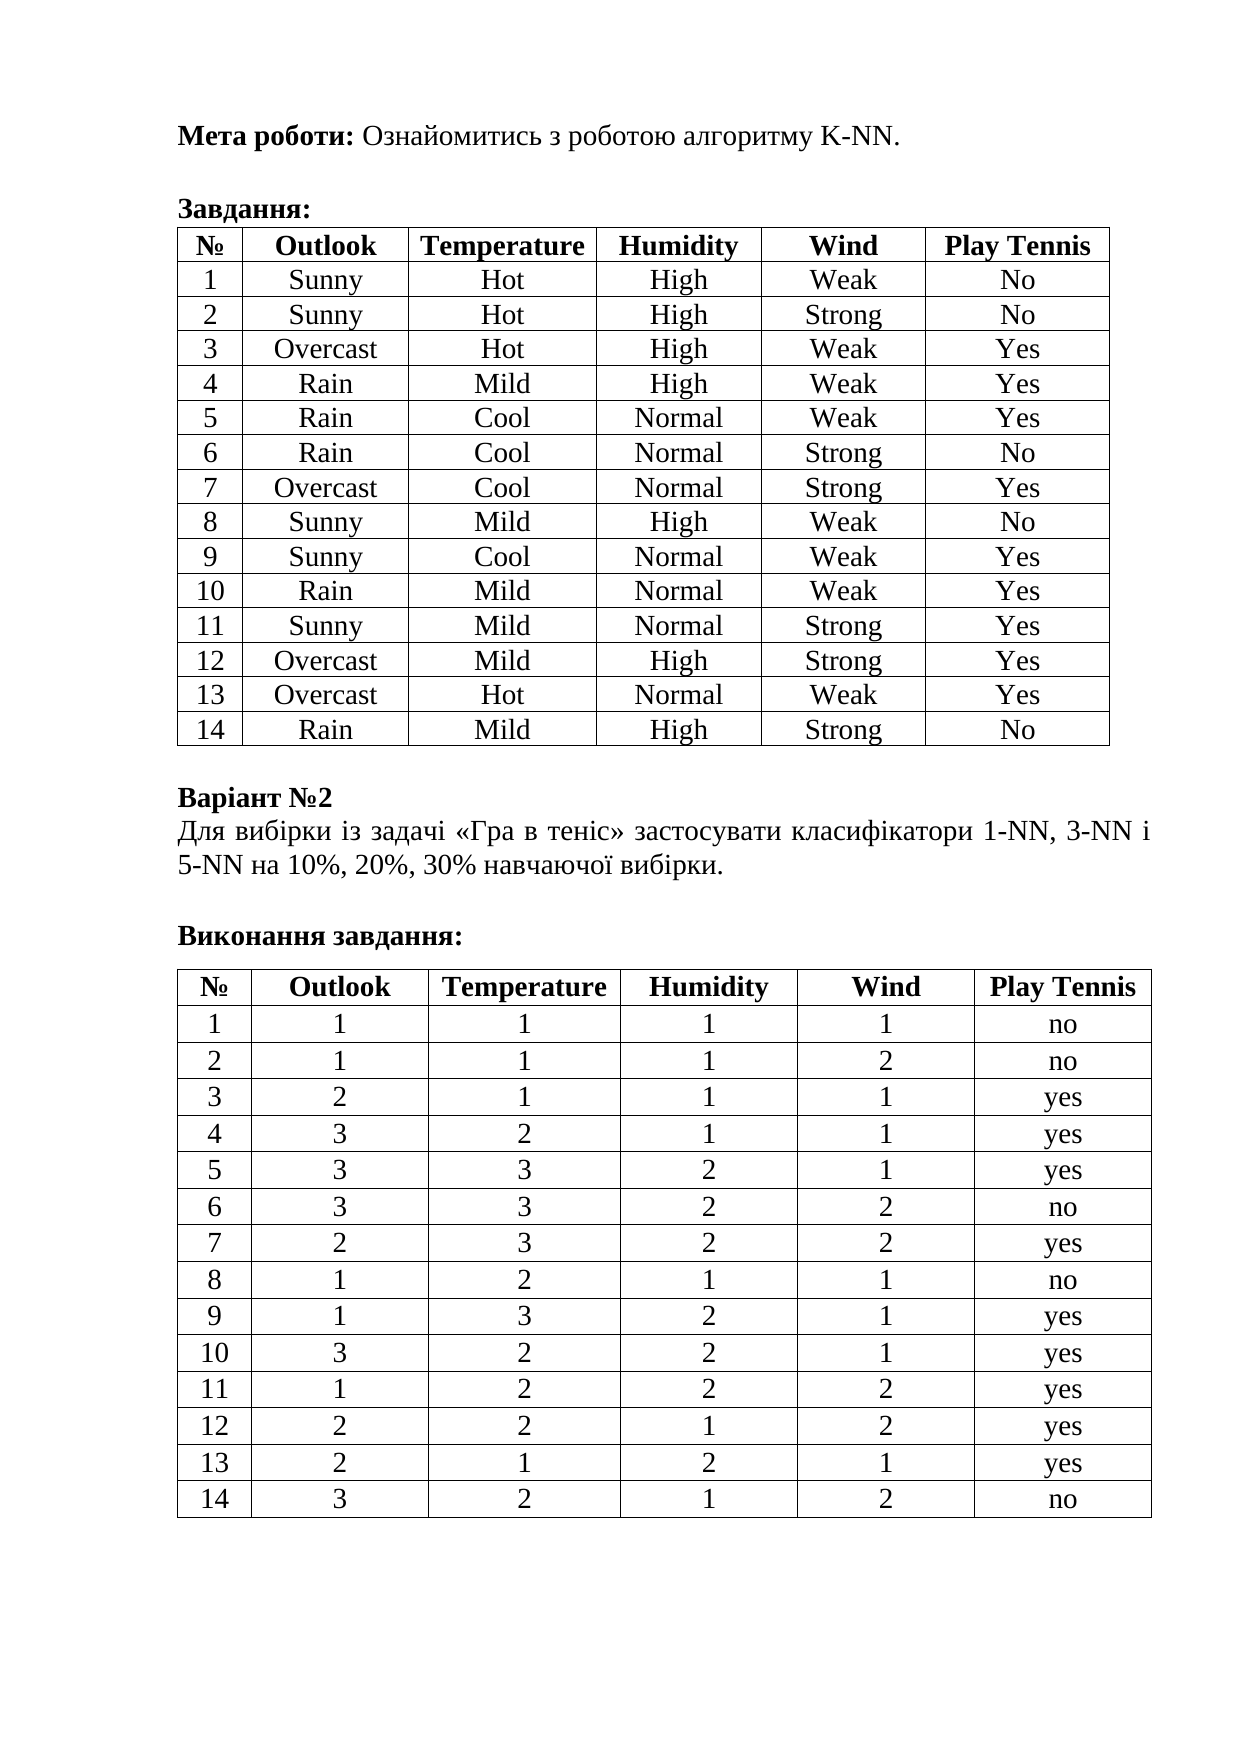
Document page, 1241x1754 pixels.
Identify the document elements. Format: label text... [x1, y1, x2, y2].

table_cell Weak [762, 262, 925, 296]
table_cell 1 [621, 1043, 797, 1078]
table_cell 9 [178, 539, 242, 572]
table_cell 1 [798, 1116, 974, 1151]
table_cell 12 [178, 1408, 251, 1444]
text Для вибірки із задачі «Гра в теніс» застосувати класифікатори 1-NN, 3-NN і 5-NN на 10%, 20%, 30% навчаючої вибірки. [177, 813, 1152, 881]
text Виконання завдання: [177, 918, 1152, 952]
table_cell 3 [429, 1225, 620, 1261]
table_cell Normal [597, 677, 761, 711]
table_cell High [597, 643, 761, 676]
table_cell 11 [178, 608, 242, 642]
table_cell Normal [597, 539, 761, 572]
table_cell Mild [409, 366, 596, 399]
table_cell Weak [762, 366, 925, 399]
table_header Temperature [429, 970, 620, 1005]
table_cell yes [975, 1408, 1151, 1444]
table_cell Sunny [243, 297, 408, 330]
table_cell Cool [409, 435, 596, 469]
table_cell 2 [429, 1262, 620, 1297]
table_cell 8 [178, 504, 242, 538]
table_cell 2 [429, 1116, 620, 1151]
table_cell Yes [926, 401, 1109, 434]
table_cell 1 [621, 1481, 797, 1517]
table_cell Yes [926, 608, 1109, 642]
table_cell 1 [798, 1299, 974, 1334]
table_cell Rain [243, 712, 408, 745]
table_cell Weak [762, 401, 925, 434]
table_header Humidity [621, 970, 797, 1005]
table_cell 1 [798, 1445, 974, 1480]
table_cell Rain [243, 401, 408, 434]
table_cell 2 [621, 1372, 797, 1407]
table_header Wind [798, 970, 974, 1005]
table_cell yes [975, 1079, 1151, 1115]
table_cell no [975, 1189, 1151, 1224]
table_cell Rain [243, 435, 408, 469]
table_cell High [597, 504, 761, 538]
table_cell 2 [798, 1225, 974, 1261]
table_cell 1 [252, 1262, 428, 1297]
table_cell 2 [178, 297, 242, 330]
table_cell 11 [178, 1372, 251, 1407]
table_cell 8 [178, 1262, 251, 1297]
table_cell Strong [762, 470, 925, 503]
table_cell Cool [409, 401, 596, 434]
table_cell 2 [429, 1372, 620, 1407]
table_cell 3 [429, 1189, 620, 1224]
table_cell 2 [621, 1189, 797, 1224]
table_cell Strong [762, 712, 925, 745]
table_cell Strong [762, 297, 925, 330]
table_cell 2 [621, 1445, 797, 1480]
table_cell 2 [621, 1152, 797, 1188]
table_cell Yes [926, 470, 1109, 503]
table_cell 1 [252, 1006, 428, 1042]
table_cell Sunny [243, 262, 408, 296]
table_cell 1 [252, 1043, 428, 1078]
table_cell High [597, 366, 761, 399]
table_header Outlook [252, 970, 428, 1005]
table_cell 3 [252, 1116, 428, 1151]
table_cell 2 [798, 1043, 974, 1078]
table_cell 1 [178, 262, 242, 296]
table_cell 7 [178, 1225, 251, 1261]
table_cell Hot [409, 677, 596, 711]
table_cell Yes [926, 366, 1109, 399]
table_cell Weak [762, 331, 925, 365]
table_header Play Tennis [926, 228, 1109, 261]
table_cell 10 [178, 1335, 251, 1371]
table_cell 2 [252, 1408, 428, 1444]
table_cell Sunny [243, 539, 408, 572]
table_cell No [926, 712, 1109, 745]
table_header Play Tennis [975, 970, 1151, 1005]
table_cell Sunny [243, 608, 408, 642]
table_cell yes [975, 1335, 1151, 1371]
table_cell no [975, 1262, 1151, 1297]
table_cell 5 [178, 1152, 251, 1188]
table_cell 7 [178, 470, 242, 503]
table_cell 1 [798, 1335, 974, 1371]
table_cell 2 [798, 1372, 974, 1407]
table_cell Hot [409, 297, 596, 330]
table_cell 1 [429, 1043, 620, 1078]
table_cell 4 [178, 1116, 251, 1151]
table_cell 1 [798, 1262, 974, 1297]
table_cell 3 [252, 1335, 428, 1371]
table_cell 4 [178, 366, 242, 399]
table_cell 2 [252, 1445, 428, 1480]
text Мета роботи: Ознайомитись з роботою алгоритму K-NN. [177, 118, 1152, 152]
table_cell yes [975, 1116, 1151, 1151]
table_cell 1 [798, 1079, 974, 1115]
table_cell Normal [597, 470, 761, 503]
table_cell Overcast [243, 643, 408, 676]
table_cell no [975, 1043, 1151, 1078]
table_cell 1 [798, 1006, 974, 1042]
table_cell 2 [798, 1481, 974, 1517]
table_cell 3 [178, 1079, 251, 1115]
table_cell 3 [429, 1299, 620, 1334]
table_cell 12 [178, 643, 242, 676]
table_cell Weak [762, 539, 925, 572]
table_cell Yes [926, 643, 1109, 676]
table_cell No [926, 435, 1109, 469]
table_cell 6 [178, 1189, 251, 1224]
table_cell 13 [178, 677, 242, 711]
table_cell Strong [762, 435, 925, 469]
table_cell No [926, 262, 1109, 296]
table_cell Mild [409, 504, 596, 538]
table_cell 2 [429, 1408, 620, 1444]
table_cell no [975, 1481, 1151, 1517]
table_cell Rain [243, 366, 408, 399]
table_cell 1 [252, 1372, 428, 1407]
table_cell 1 [621, 1079, 797, 1115]
text Варіант №2 [177, 780, 1152, 813]
table_cell 3 [252, 1152, 428, 1188]
table_cell 14 [178, 1481, 251, 1517]
table_cell Weak [762, 677, 925, 711]
table_cell High [597, 297, 761, 330]
table_cell Strong [762, 608, 925, 642]
table_cell Weak [762, 574, 925, 607]
table_cell 3 [429, 1152, 620, 1188]
table_cell Mild [409, 712, 596, 745]
table_cell 6 [178, 435, 242, 469]
table_header № [178, 228, 242, 261]
table_cell Sunny [243, 504, 408, 538]
table_cell yes [975, 1299, 1151, 1334]
table_cell 10 [178, 574, 242, 607]
table_cell 5 [178, 401, 242, 434]
table_cell No [926, 297, 1109, 330]
table_cell 2 [621, 1335, 797, 1371]
table_cell Normal [597, 574, 761, 607]
table_cell Strong [762, 643, 925, 676]
table_cell 2 [252, 1079, 428, 1115]
table_cell 9 [178, 1299, 251, 1334]
table_cell 2 [252, 1225, 428, 1261]
table_cell Yes [926, 677, 1109, 711]
table_cell 1 [621, 1116, 797, 1151]
text Завдання: [177, 191, 1152, 225]
table_cell 3 [178, 331, 242, 365]
table_cell Normal [597, 435, 761, 469]
table_cell 2 [798, 1189, 974, 1224]
table_cell Normal [597, 608, 761, 642]
table_cell no [975, 1006, 1151, 1042]
table_cell 3 [252, 1189, 428, 1224]
table_cell yes [975, 1152, 1151, 1188]
table_cell 2 [621, 1225, 797, 1261]
table_cell Overcast [243, 331, 408, 365]
table_cell 1 [429, 1006, 620, 1042]
table_cell Yes [926, 539, 1109, 572]
table_cell Hot [409, 262, 596, 296]
table_cell Mild [409, 643, 596, 676]
table_header Humidity [597, 228, 761, 261]
table_header Wind [762, 228, 925, 261]
table_cell 1 [621, 1006, 797, 1042]
table_cell yes [975, 1445, 1151, 1480]
table_cell 2 [429, 1481, 620, 1517]
table_cell 2 [621, 1299, 797, 1334]
table_cell Yes [926, 331, 1109, 365]
table_cell 1 [429, 1079, 620, 1115]
table_cell Mild [409, 608, 596, 642]
table_cell Mild [409, 574, 596, 607]
table_cell No [926, 504, 1109, 538]
table_cell 3 [252, 1481, 428, 1517]
table_cell High [597, 262, 761, 296]
table_cell 1 [798, 1152, 974, 1188]
table_cell Cool [409, 539, 596, 572]
table_cell 1 [429, 1445, 620, 1480]
table_cell Weak [762, 504, 925, 538]
table_cell High [597, 331, 761, 365]
table_cell Rain [243, 574, 408, 607]
table_cell 13 [178, 1445, 251, 1480]
table_cell High [597, 712, 761, 745]
table_cell Hot [409, 331, 596, 365]
table_header Outlook [243, 228, 408, 261]
table_cell 1 [178, 1006, 251, 1042]
table_cell Yes [926, 574, 1109, 607]
table_cell Overcast [243, 470, 408, 503]
table_header Temperature [409, 228, 596, 261]
table_cell yes [975, 1225, 1151, 1261]
table_cell 2 [178, 1043, 251, 1078]
table_cell yes [975, 1372, 1151, 1407]
table_cell 14 [178, 712, 242, 745]
table_cell 2 [798, 1408, 974, 1444]
table_cell 1 [621, 1262, 797, 1297]
table_cell Normal [597, 401, 761, 434]
table_cell 2 [429, 1335, 620, 1371]
table_header № [178, 970, 251, 1005]
table_cell 1 [252, 1299, 428, 1334]
table_cell 1 [621, 1408, 797, 1444]
table_cell Cool [409, 470, 596, 503]
table_cell Overcast [243, 677, 408, 711]
